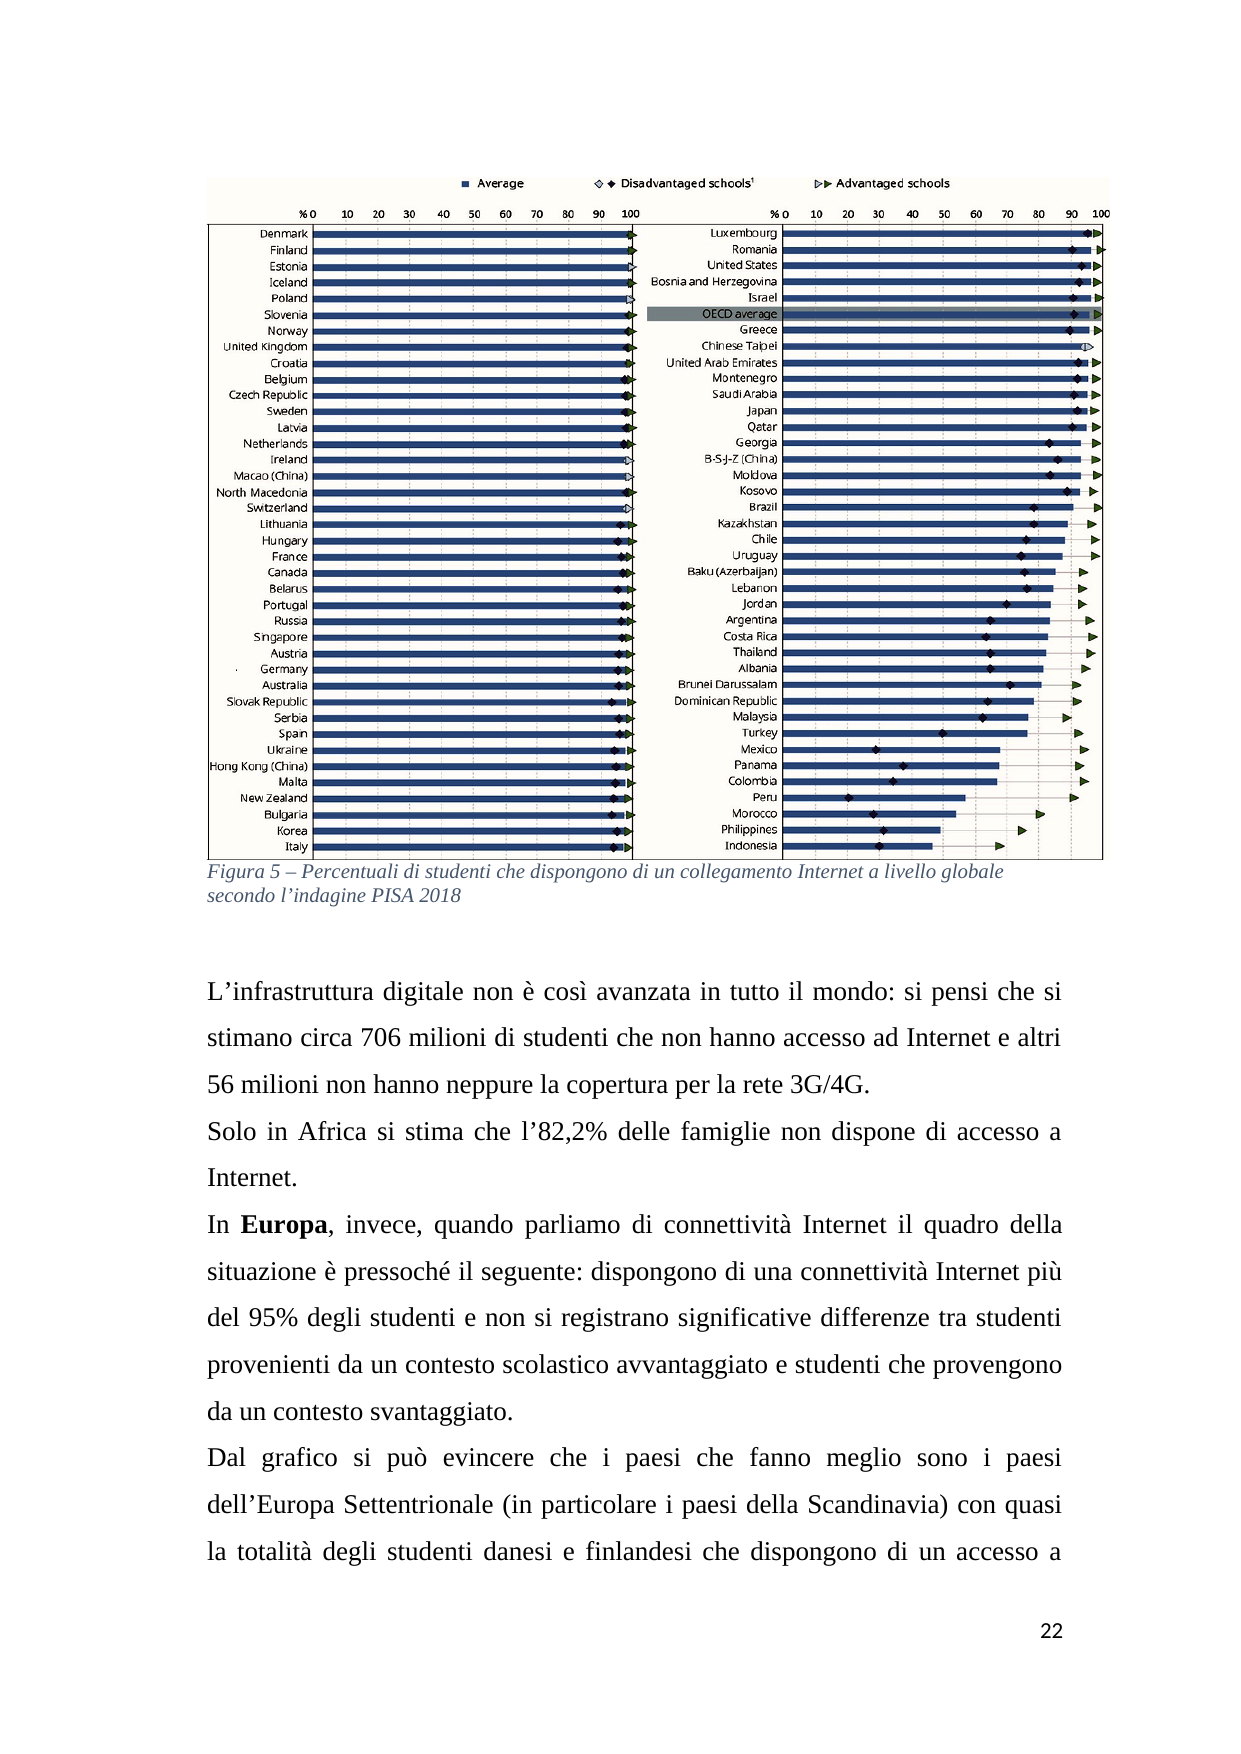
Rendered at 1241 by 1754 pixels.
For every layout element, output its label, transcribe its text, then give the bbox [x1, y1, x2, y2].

text Figura 5 – Percentuali di studenti che dispongono di un collegamento Internet a livello globale secondo l’indagine PISA 2018 [207, 860, 1063, 907]
picture [206, 177, 1110, 860]
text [207, 928, 1063, 1566]
